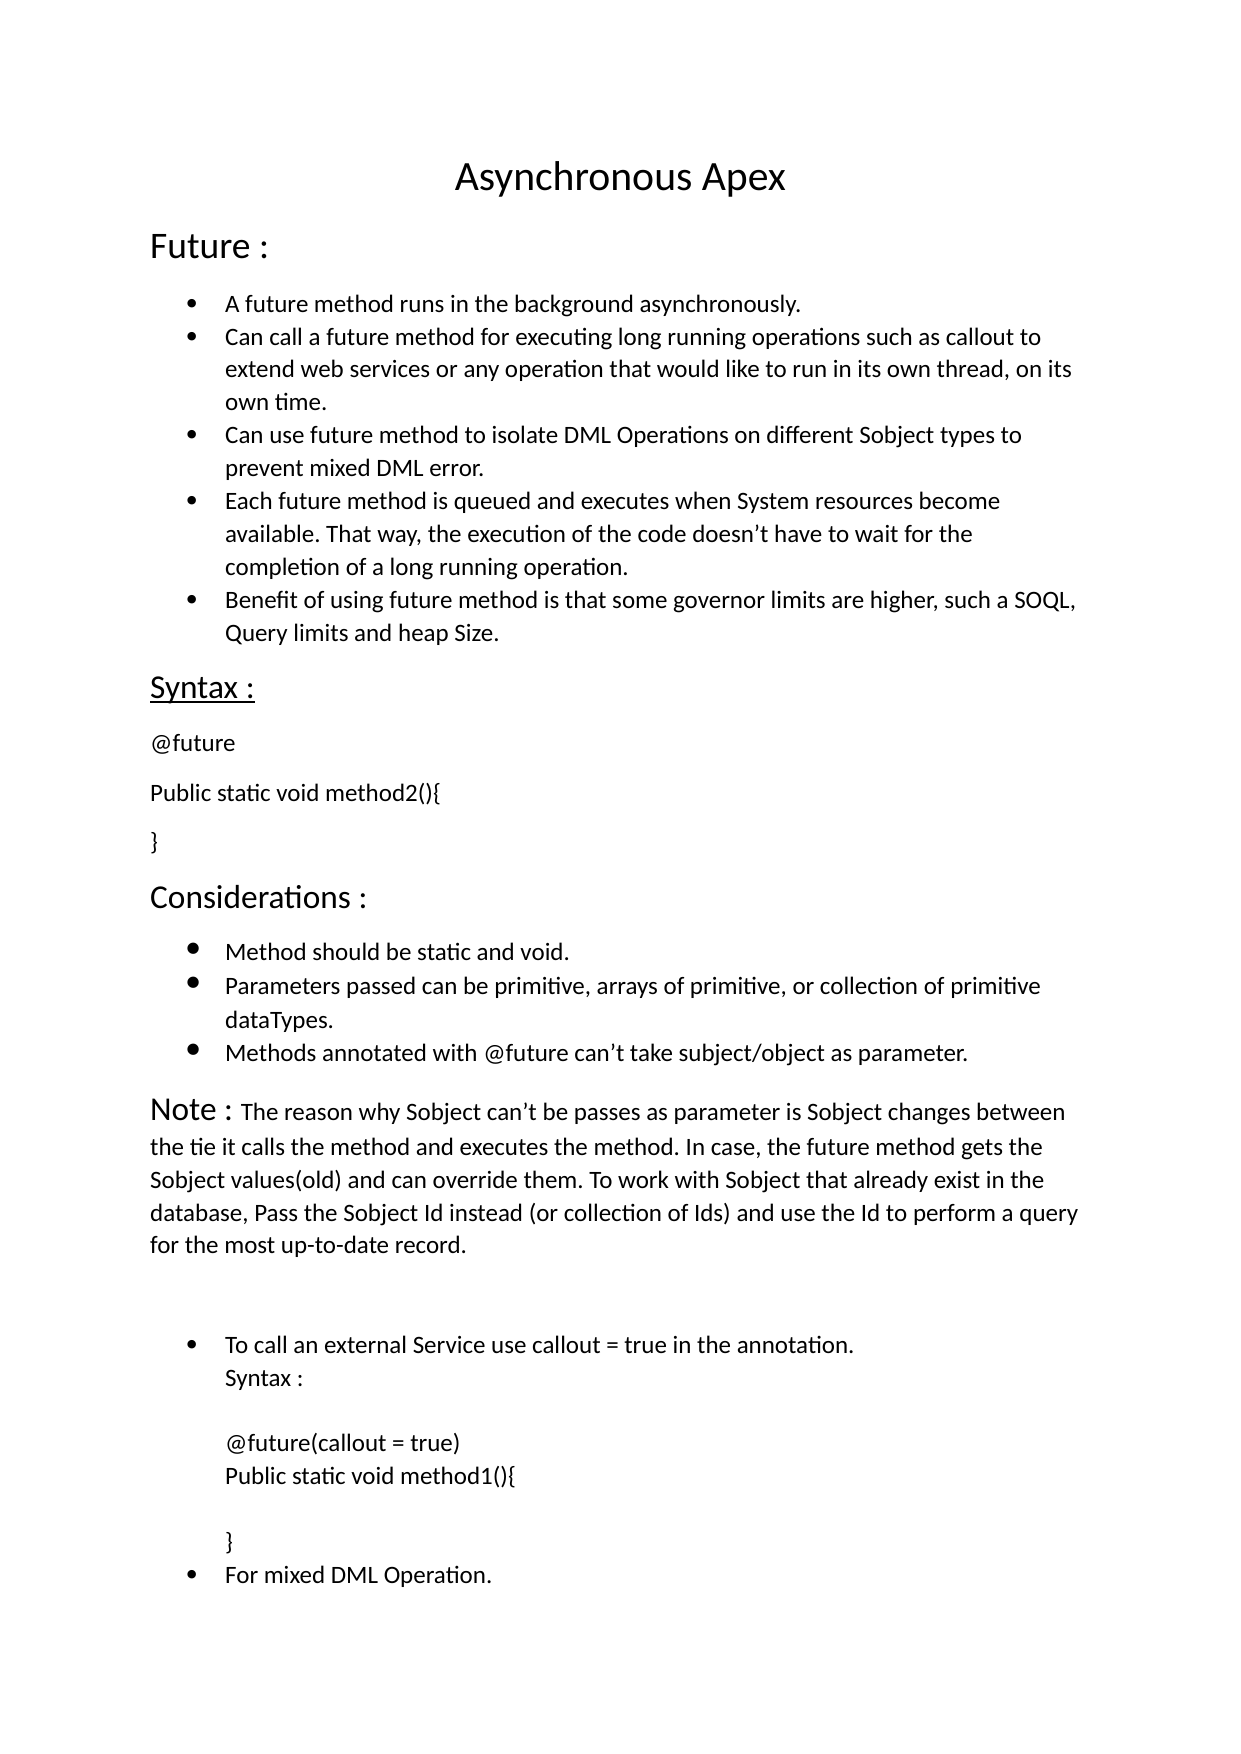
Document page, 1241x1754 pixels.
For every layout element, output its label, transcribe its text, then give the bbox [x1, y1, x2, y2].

text @future [150, 727, 1090, 758]
list @future(callout = true) [225, 1428, 1090, 1458]
list To call an external Service use callout = true in the annotation. [187, 1329, 1090, 1359]
text Syntax : [150, 666, 1090, 707]
list } [225, 1526, 1090, 1557]
text Future : [150, 222, 1090, 267]
text Public static void method2(){ [150, 777, 1090, 807]
list Syntax : [225, 1362, 1090, 1392]
text Asynchronous Apex [150, 150, 1090, 201]
list Can use future method to isolate DML Operations on different Sobject types to prevent mixed DML error. [187, 419, 1090, 483]
list Public static void method1(){ [225, 1461, 1090, 1491]
text Considerations : [150, 876, 1090, 917]
list Can call a future method for executing long running operations such as callout to extend web services or any operation that would like to run in its own thread, on its own time. [187, 321, 1090, 417]
list For mixed DML Operation. [187, 1559, 1090, 1590]
text Note : The reason why Sobject can’t be passes as parameter is Sobject changes between the tie it calls the method and executes the method. In case, the future method gets the Sobject values(old) and can override them. To work with Sobject that already exist in the database, Pass the Sobject Id instead (or collection of Ids) and use the Id to perform a query for the most up-to-date record. [150, 1088, 1090, 1260]
list A future method runs in the background asynchronously. [187, 288, 1090, 318]
list Method should be static and void. [187, 936, 1090, 968]
list Methods annotated with @future can’t take subject/object as parameter. [187, 1037, 1090, 1069]
text } [150, 826, 1090, 857]
list Parameters passed can be primitive, arrays of primitive, or collection of primitive dataTypes. [187, 970, 1090, 1035]
list Each future method is queued and executes when System resources become available. That way, the execution of the code doesn’t have to wait for the completion of a long running operation. [187, 485, 1090, 582]
list Benefit of using future method is that some governor limits are higher, such a SOQL, Query limits and heap Size. [187, 584, 1090, 647]
